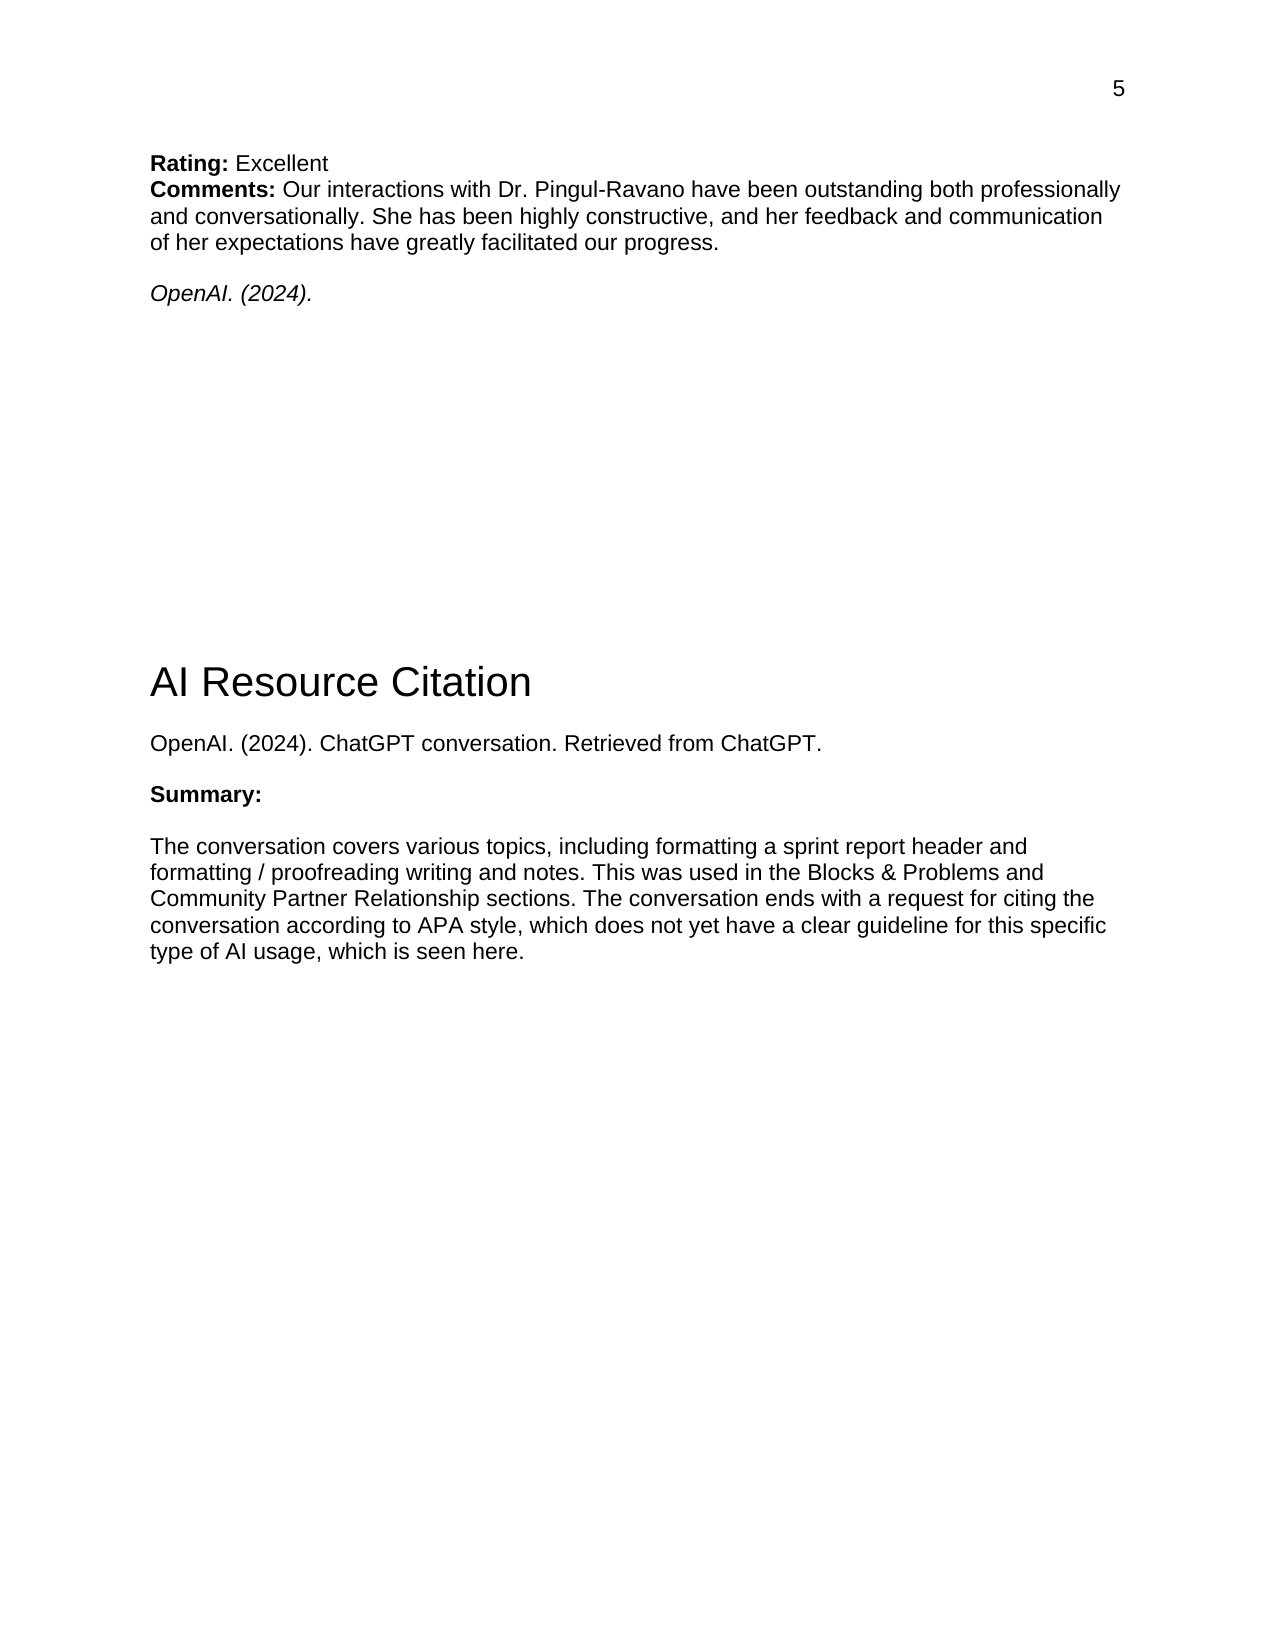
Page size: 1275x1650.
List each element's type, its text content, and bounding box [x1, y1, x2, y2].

text The conversation covers various topics, including formatting a sprint report header and formatting / proofreading writing and notes. This was used in the Blocks & Problems and Community Partner Relationship sections. The conversation ends with a request for citing the conversation according to APA style, which does not yet have a clear guideline for this specific type of AI usage, which is seen here. [150, 833, 1125, 964]
text OpenAI. (2024). ChatGPT conversation. Retrieved from ChatGPT. [150, 730, 1125, 756]
text Summary: [150, 781, 1125, 808]
text OpenAI. (2024). [150, 280, 1125, 307]
subtitle AI Resource Citation [150, 657, 1125, 705]
text Rating: Excellent Comments: Our interactions with Dr. Pingul-Ravano have been outstanding both professionally and conversationally. She has been highly constructive, and her feedback and communication of her expectations have greatly facilitated our progress. [150, 150, 1125, 255]
